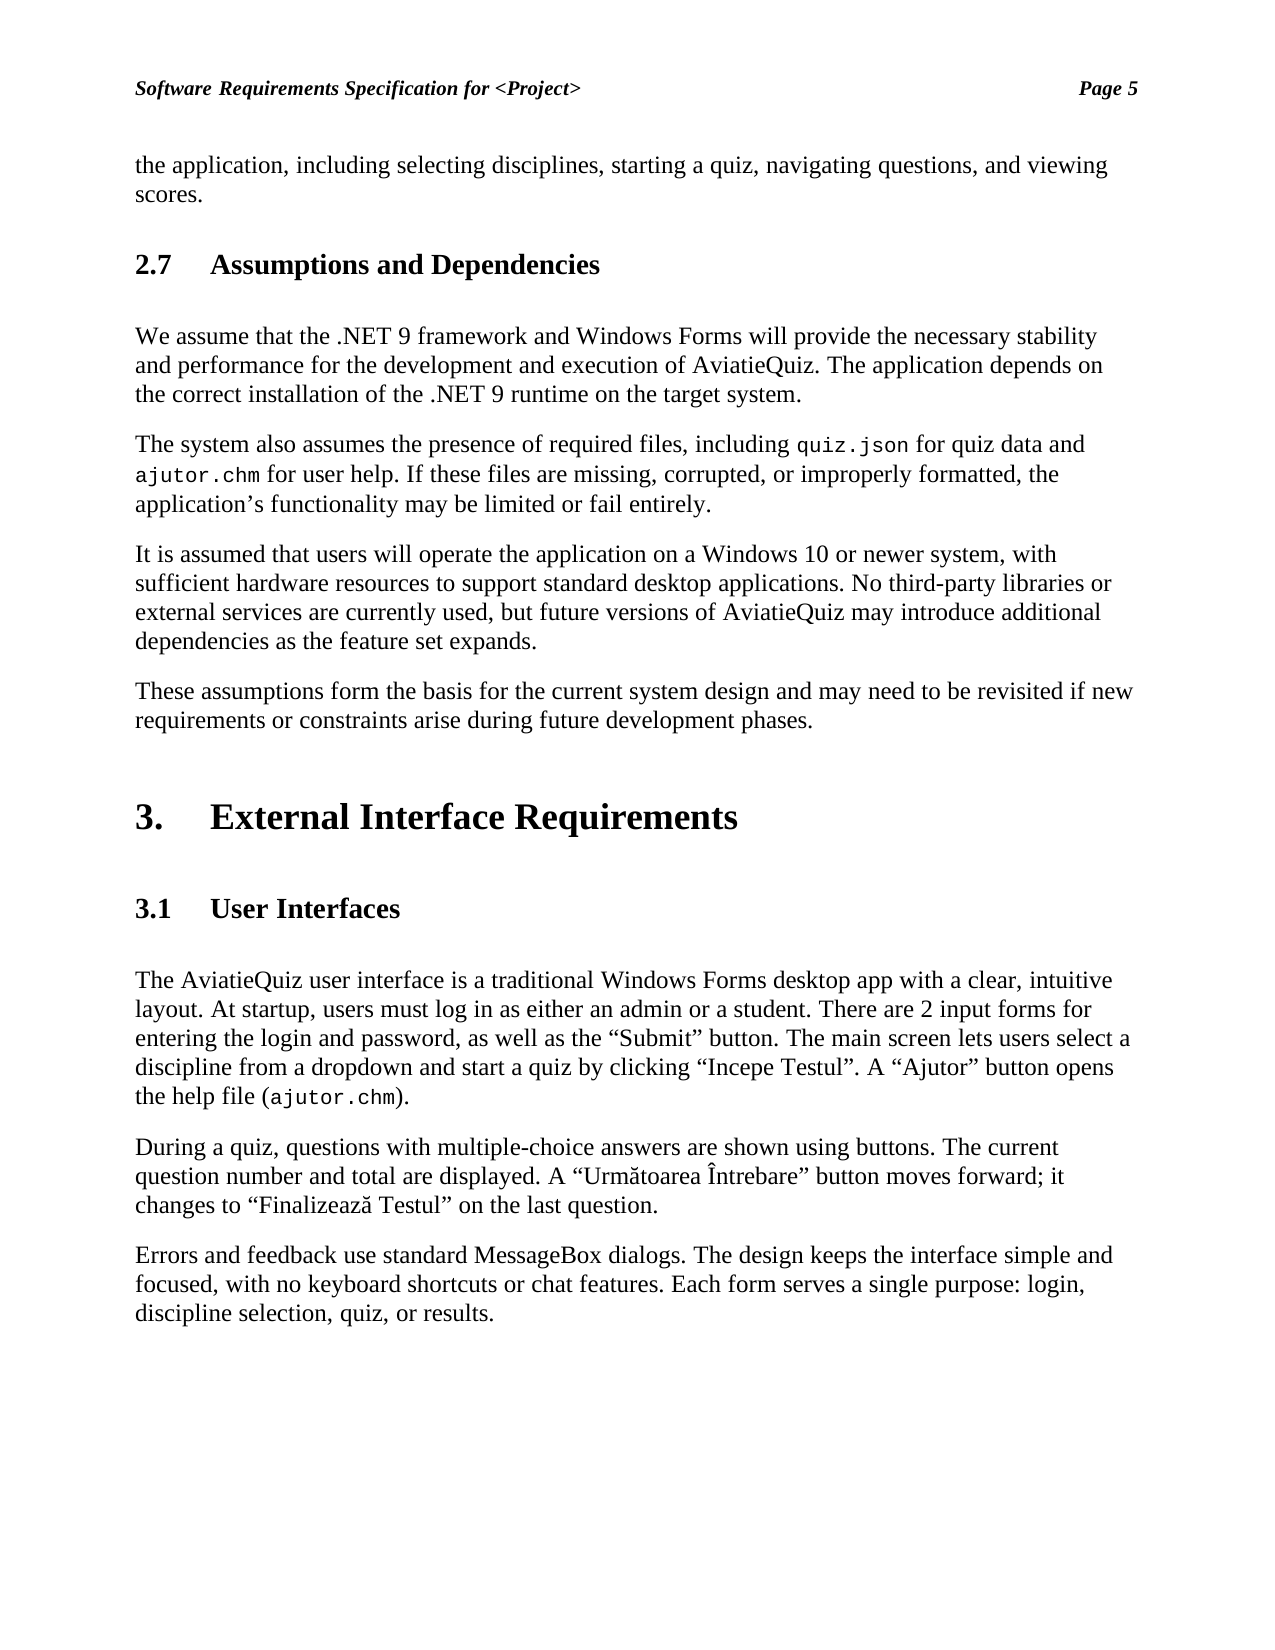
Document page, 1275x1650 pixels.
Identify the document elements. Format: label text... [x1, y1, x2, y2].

subtitle User Interfaces [135, 891, 1140, 925]
subtitle Assumptions and Dependencies [135, 248, 1140, 281]
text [135, 150, 1140, 208]
text The AviatieQuiz user interface is a traditional Windows Forms desktop app with a clear, intuitive layout. At startup, users must log in as either an admin or a student. There are 2 input forms for entering the login and password, as well as the “Submit” button. The main screen lets users select a discipline from a dropdown and start a quiz by clicking “Incepe Testul”. A “Ajutor” button opens the help file (ajutor.chm). [135, 964, 1140, 1111]
text It is assumed that users will operate the application on a Windows 10 or newer system, with sufficient hardware resources to support standard desktop applications. No third-party libraries or external services are currently used, but future versions of AviatieQuiz may introduce additional dependencies as the feature set expands. [135, 539, 1140, 655]
text We assume that the .NET 9 framework and Windows Forms will provide the necessary stability and performance for the development and execution of AviatieQuiz. The application depends on the correct installation of the .NET 9 runtime on the target system. [135, 321, 1140, 408]
text These assumptions form the basis for the current system design and may need to be revisited if new requirements or constraints arise during future development phases. [135, 676, 1140, 734]
subtitle External Interface Requirements [135, 794, 1140, 837]
text The system also assumes the presence of required files, including quiz.json for quiz data and ajutor.chm for user help. If these files are missing, corrupted, or improperly formatted, the application’s functionality may be limited or fail entirely. [135, 429, 1140, 518]
text During a quiz, questions with multiple-choice answers are shown using buttons. The current question number and total are displayed. A “Următoarea Întrebare” button moves forward; it changes to “Finalizează Testul” on the last question. [135, 1132, 1140, 1219]
text Errors and feedback use standard MessageBox dialogs. The design keeps the interface simple and focused, with no keyboard shortcuts or chat features. Each form serves a single purpose: login, discipline selection, quiz, or results. [135, 1240, 1140, 1327]
